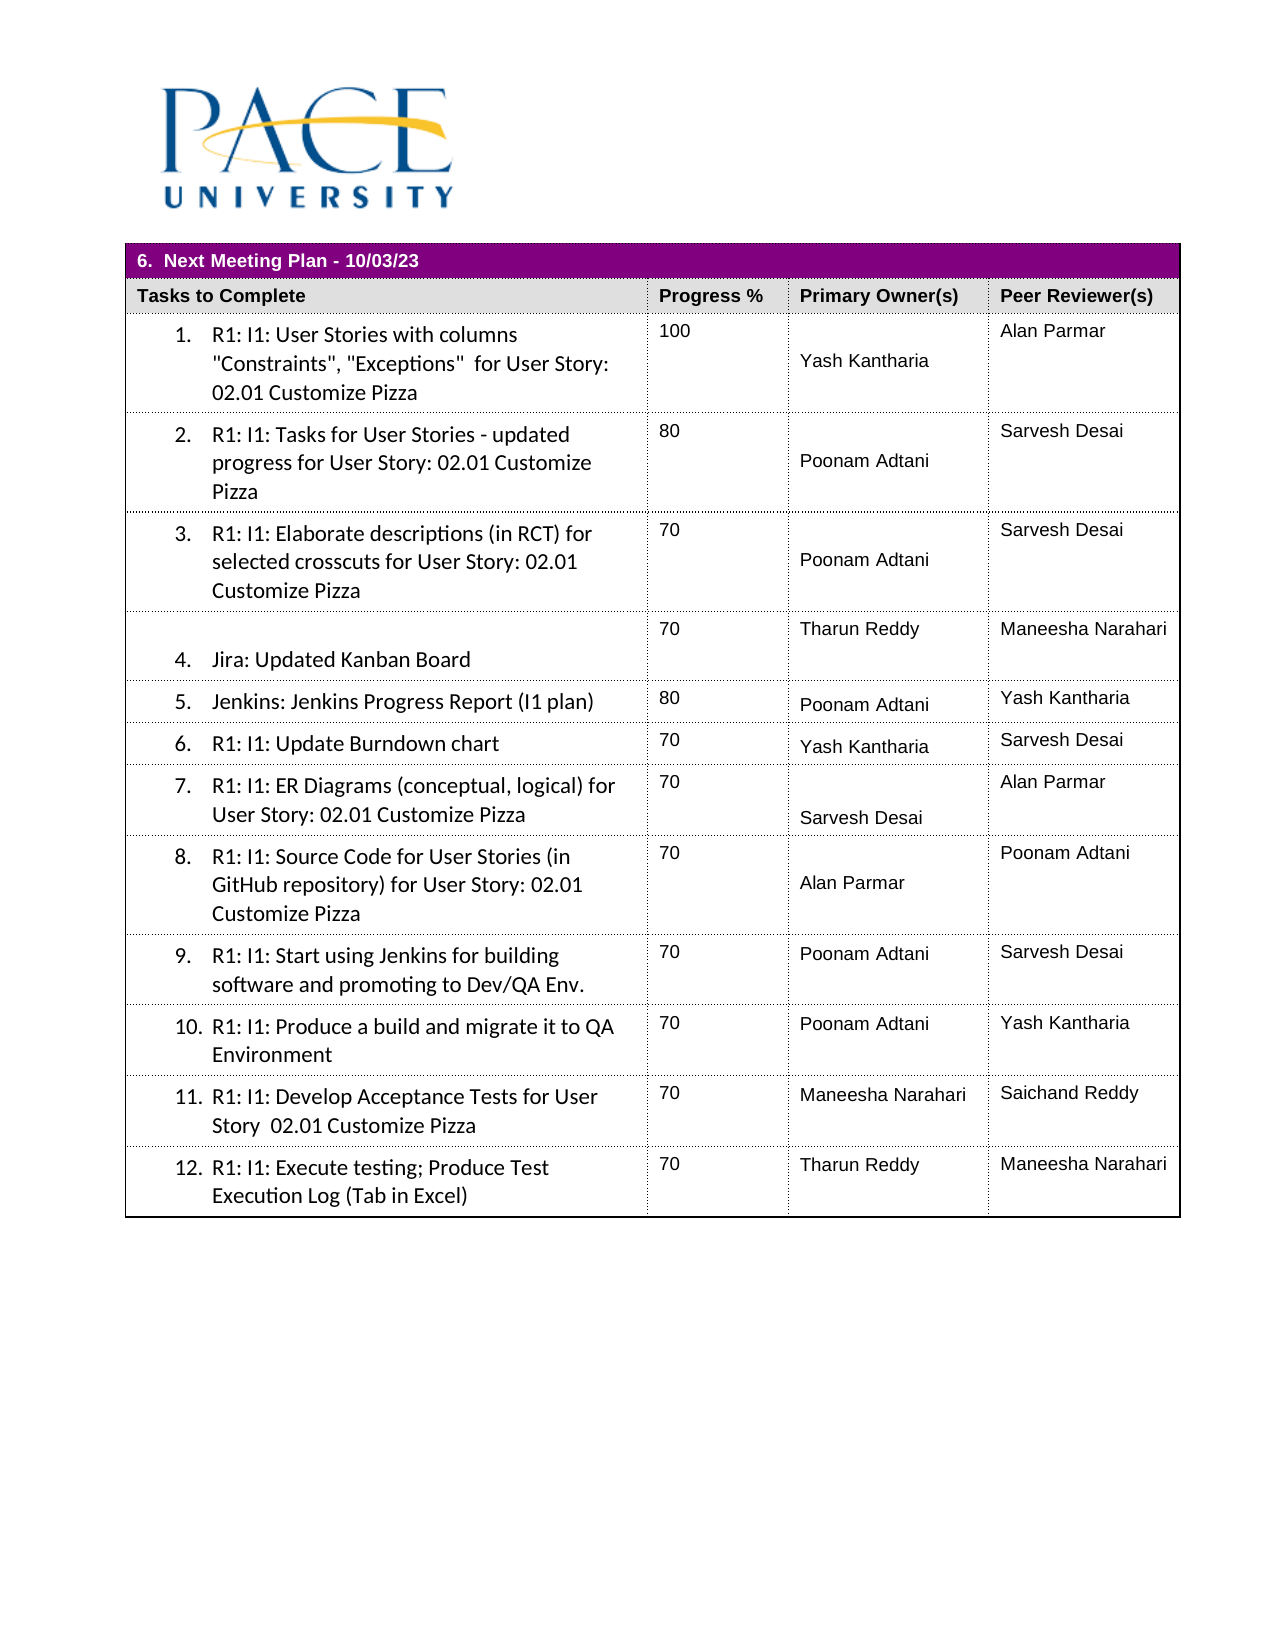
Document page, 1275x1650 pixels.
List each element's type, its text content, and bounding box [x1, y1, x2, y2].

table_cell R1: I1: Start using Jenkins for building software and promoting to Dev/QA Env. [126, 934, 648, 1004]
table_cell Sarvesh Desai [989, 412, 1179, 511]
table_cell Poonam Adtani [788, 934, 989, 1004]
table_cell 70 [648, 1146, 788, 1216]
table_cell Jira: Updated Kanban Board [126, 611, 648, 680]
table_cell Poonam Adtani [989, 835, 1179, 934]
table_cell Tharun Reddy [788, 611, 989, 680]
table_cell Alan Parmar [989, 764, 1179, 834]
table_cell Maneesha Narahari [989, 611, 1179, 680]
table_cell Poonam Adtani [788, 511, 989, 611]
table_cell 70 [648, 764, 788, 834]
table_cell 70 [648, 1004, 788, 1075]
table_cell 70 [648, 835, 788, 934]
picture [135, 74, 476, 222]
table_cell Alan Parmar [788, 835, 989, 934]
table_cell 80 [648, 412, 788, 511]
table_cell Sarvesh Desai [788, 764, 989, 834]
table_cell 70 [648, 511, 788, 611]
table_cell Poonam Adtani [788, 412, 989, 511]
table_cell 70 [648, 934, 788, 1004]
table_cell R1: I1: User Stories with columns "Constraints", "Exceptions" for User Story: 02.01 Customize Pizza [126, 313, 648, 412]
table_cell R1: I1: ER Diagrams (conceptual, logical) for User Story: 02.01 Customize Pizza [126, 764, 648, 834]
table_cell Poonam Adtani [788, 1004, 989, 1075]
table_cell R1: I1: Tasks for User Stories - updated progress for User Story: 02.01 Customize Pizza [126, 412, 648, 511]
table_cell 80 [648, 680, 788, 722]
table_cell Yash Kantharia [989, 1004, 1179, 1075]
table_cell Poonam Adtani [788, 680, 989, 722]
table_cell Sarvesh Desai [989, 511, 1179, 611]
table_cell Jenkins: Jenkins Progress Report (I1 plan) [126, 680, 648, 722]
table_cell Primary Owner(s) [788, 278, 989, 313]
table_cell R1: I1: Produce a build and migrate it to QA Environment [126, 1004, 648, 1075]
table_cell Peer Reviewer(s) [989, 278, 1179, 313]
table_cell Yash Kantharia [989, 680, 1179, 722]
table_cell Yash Kantharia [788, 313, 989, 412]
table_cell Maneesha Narahari [989, 1146, 1179, 1216]
table_cell Sarvesh Desai [989, 722, 1179, 764]
table_cell Alan Parmar [989, 313, 1179, 412]
table_cell 70 [648, 611, 788, 680]
table_cell R1: I1: Source Code for User Stories (in GitHub repository) for User Story: 02.01 Customize Pizza [126, 835, 648, 934]
table_header 6. Next Meeting Plan - 10/03/23 [126, 243, 1179, 278]
table_cell Yash Kantharia [788, 722, 989, 764]
table_cell R1: I1: Develop Acceptance Tests for User Story 02.01 Customize Pizza [126, 1075, 648, 1146]
table_cell Tharun Reddy [788, 1146, 989, 1216]
table_cell R1: I1: Elaborate descriptions (in RCT) for selected crosscuts for User Story: 02.01 Customize Pizza [126, 511, 648, 611]
table_cell Progress % [648, 278, 788, 313]
table_cell Sarvesh Desai [989, 934, 1179, 1004]
table_cell Saichand Reddy [989, 1075, 1179, 1146]
table_cell 70 [648, 1075, 788, 1146]
table_cell 70 [648, 722, 788, 764]
table_cell R1: I1: Execute testing; Produce Test Execution Log (Tab in Excel) [126, 1146, 648, 1216]
table_cell Maneesha Narahari [788, 1075, 989, 1146]
table_cell Tasks to Complete [126, 278, 648, 313]
table_cell 100 [648, 313, 788, 412]
table_cell R1: I1: Update Burndown chart [126, 722, 648, 764]
